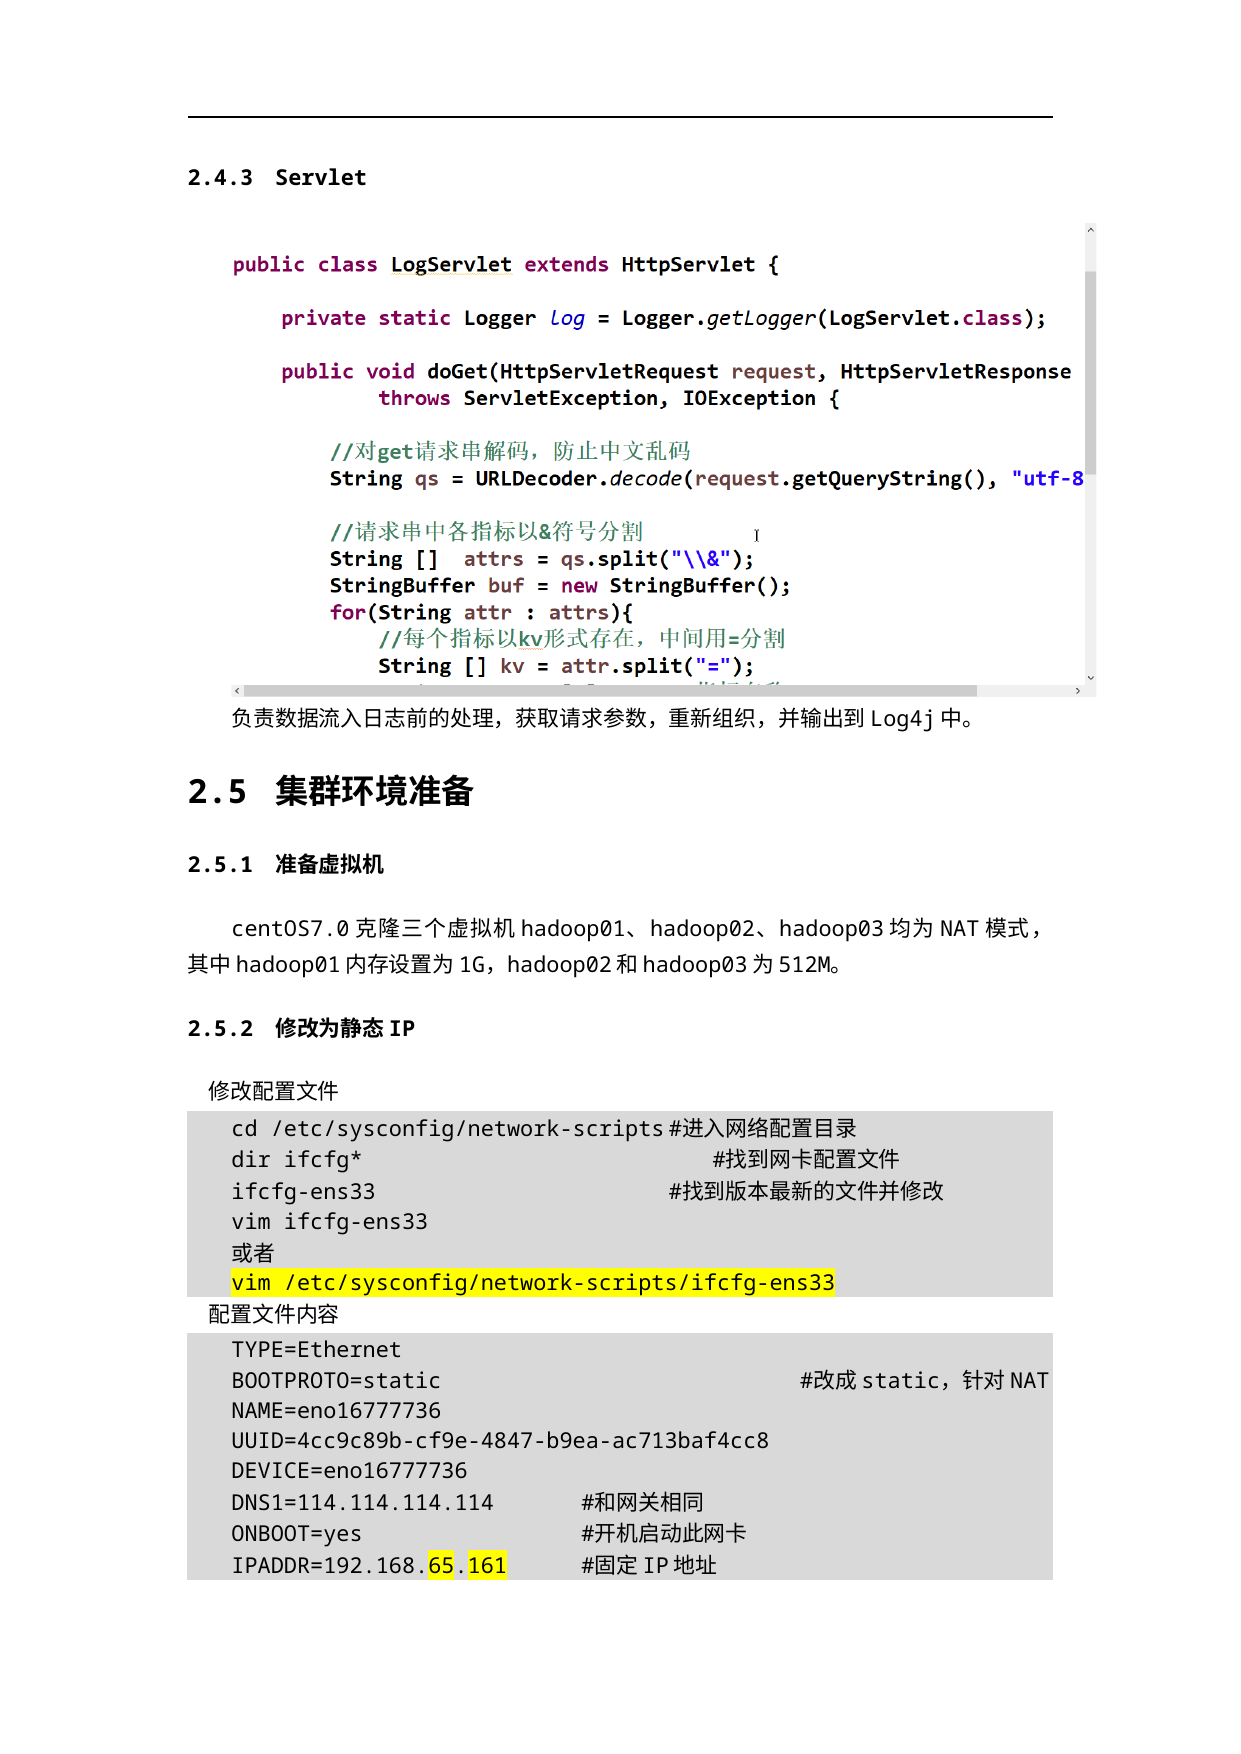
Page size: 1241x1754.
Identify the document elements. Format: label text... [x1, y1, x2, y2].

subtitle 集群环境准备 [187, 764, 1053, 813]
text BOOTPROTO=static #改成static，针对NAT [187, 1363, 1053, 1395]
subtitle 准备虚拟机 [187, 847, 1053, 879]
text IPADDR=192.168.65.161 #固定IP地址 [187, 1548, 1053, 1580]
text vim ifcfg-ens33 [187, 1206, 1053, 1236]
text vim /etc/sysconfig/network-scripts/ifcfg-ens33 [187, 1267, 1053, 1297]
text NAME=eno16777736 [187, 1395, 1053, 1425]
text ONBOOT=yes #开机启动此网卡 [187, 1516, 1053, 1548]
text 配置文件内容 [187, 1297, 1053, 1329]
text DEVICE=eno16777736 [187, 1455, 1053, 1484]
text DNS1=114.114.114.114 #和网关相同 [187, 1484, 1053, 1516]
subtitle Servlet [187, 162, 1053, 192]
text 修改配置文件 [187, 1074, 1053, 1106]
text dir ifcfg* #找到网卡配置文件 [187, 1142, 1053, 1174]
picture [231, 223, 1097, 697]
text TYPE=Ethernet [187, 1333, 1053, 1363]
text UUID=4cc9c89b-cf9e-4847-b9ea-ac713baf4cc8 [187, 1425, 1053, 1455]
text 负责数据流入日志前的处理，获取请求参数，重新组织，并输出到Log4j中。 [187, 701, 1053, 733]
text centOS7.0克隆三个虚拟机hadoop01、hadoop02、hadoop03均为NAT模式，其中hadoop01内存设置为1G，hadoop02和hadoop03为512M。 [187, 911, 1053, 979]
text ifcfg-ens33 #找到版本最新的文件并修改 [187, 1174, 1053, 1206]
text 或者 [187, 1236, 1053, 1267]
text cd /etc/sysconfig/network-scripts #进入网络配置目录 [187, 1111, 1053, 1142]
subtitle 修改为静态IP [187, 1011, 1053, 1042]
